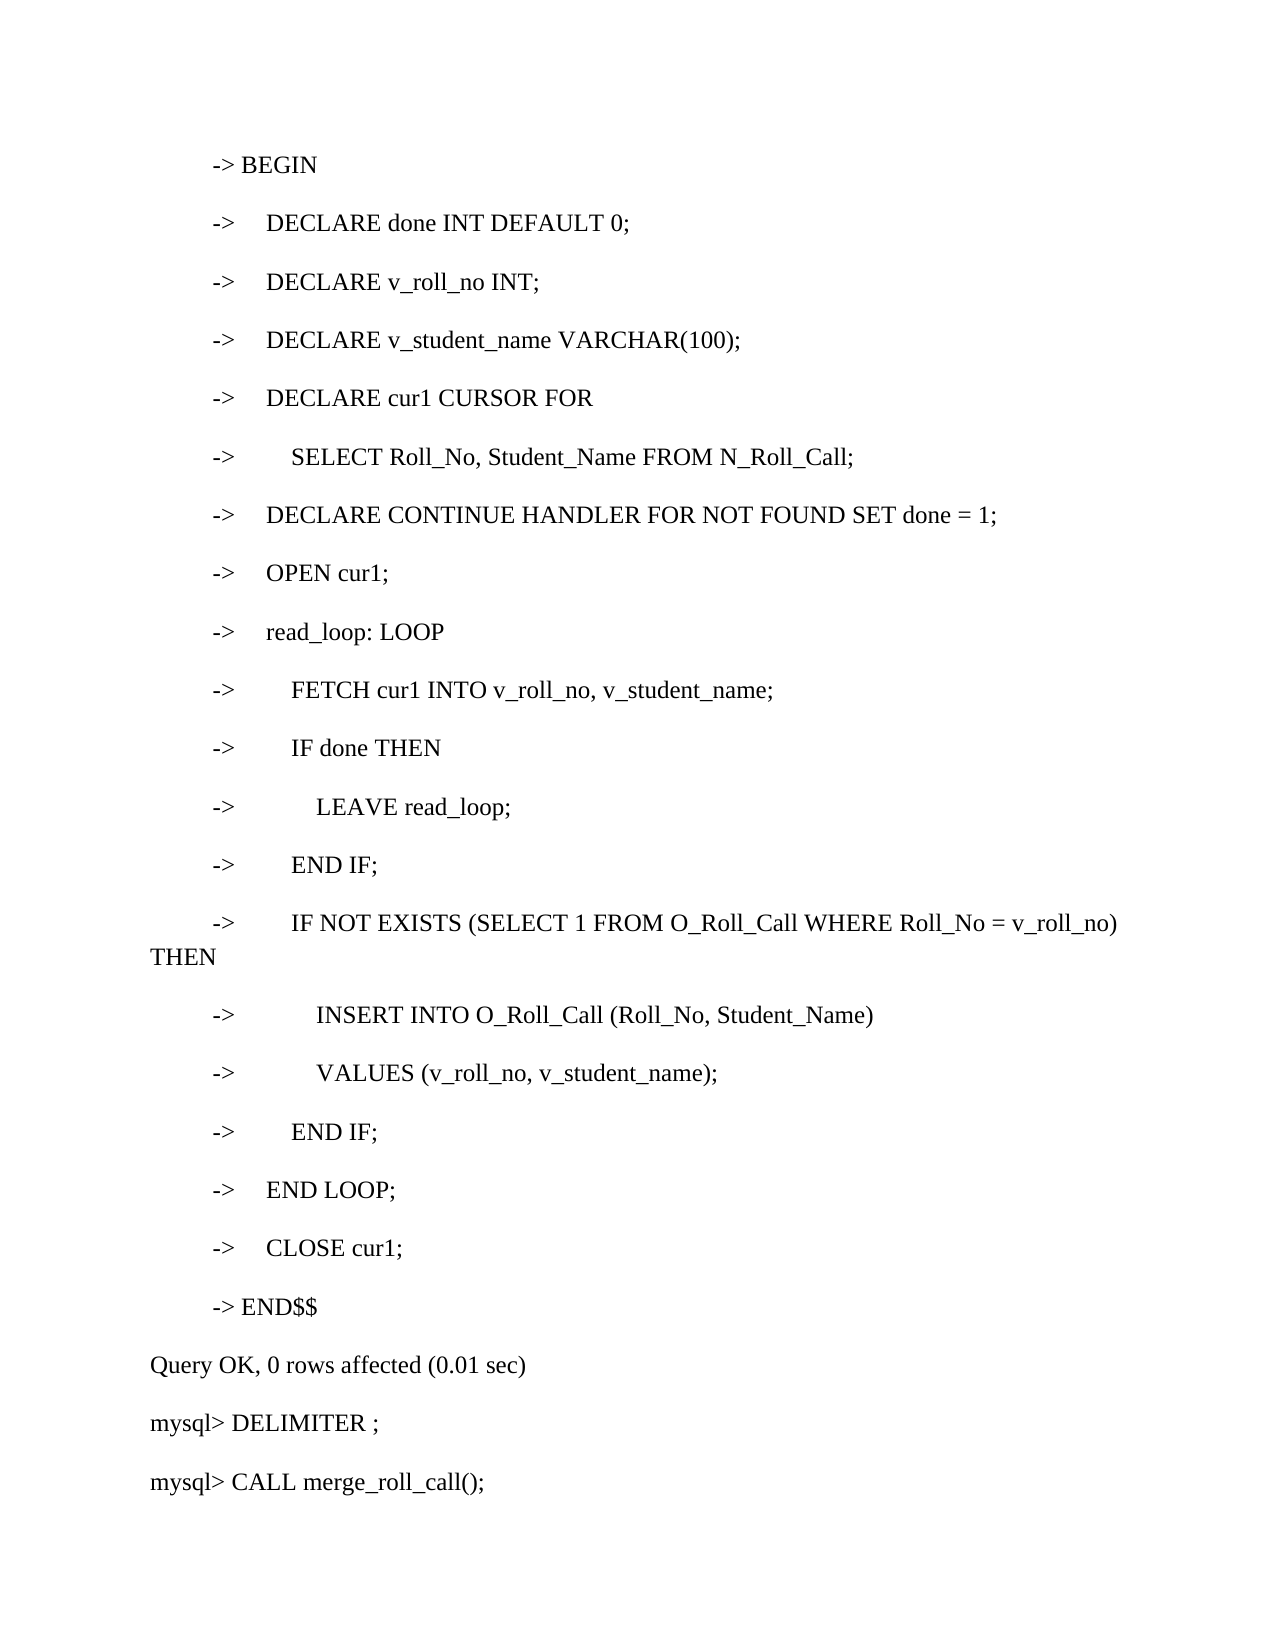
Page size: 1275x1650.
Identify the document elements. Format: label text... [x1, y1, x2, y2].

text -> DECLARE done INT DEFAULT 0; [150, 208, 1125, 237]
text -> END$$ [150, 1292, 1125, 1320]
text -> OPEN cur1; [150, 558, 1125, 587]
text -> CLOSE cur1; [150, 1233, 1125, 1262]
text -> END IF; [150, 1117, 1125, 1145]
text -> INSERT INTO O_Roll_Call (Roll_No, Student_Name) [150, 1000, 1125, 1029]
text -> IF NOT EXISTS (SELECT 1 FROM O_Roll_Call WHERE Roll_No = v_roll_no) THEN [150, 908, 1125, 970]
text -> DECLARE CONTINUE HANDLER FOR NOT FOUND SET done = 1; [150, 500, 1125, 529]
text -> FETCH cur1 INTO v_roll_no, v_student_name; [150, 675, 1125, 704]
text -> BEGIN [150, 150, 1125, 179]
text Query OK, 0 rows affected (0.01 sec) [150, 1350, 1125, 1379]
text -> END IF; [150, 850, 1125, 879]
text -> SELECT Roll_No, Student_Name FROM N_Roll_Call; [150, 442, 1125, 470]
text -> VALUES (v_roll_no, v_student_name); [150, 1058, 1125, 1087]
text -> read_loop: LOOP [150, 617, 1125, 645]
text -> DECLARE v_student_name VARCHAR(100); [150, 325, 1125, 354]
text -> LEAVE read_loop; [150, 792, 1125, 820]
text -> DECLARE v_roll_no INT; [150, 267, 1125, 295]
text mysql> CALL merge_roll_call(); [150, 1467, 1125, 1495]
text -> END LOOP; [150, 1175, 1125, 1204]
text mysql> DELIMITER ; [150, 1408, 1125, 1437]
text -> DECLARE cur1 CURSOR FOR [150, 383, 1125, 412]
text -> IF done THEN [150, 733, 1125, 762]
